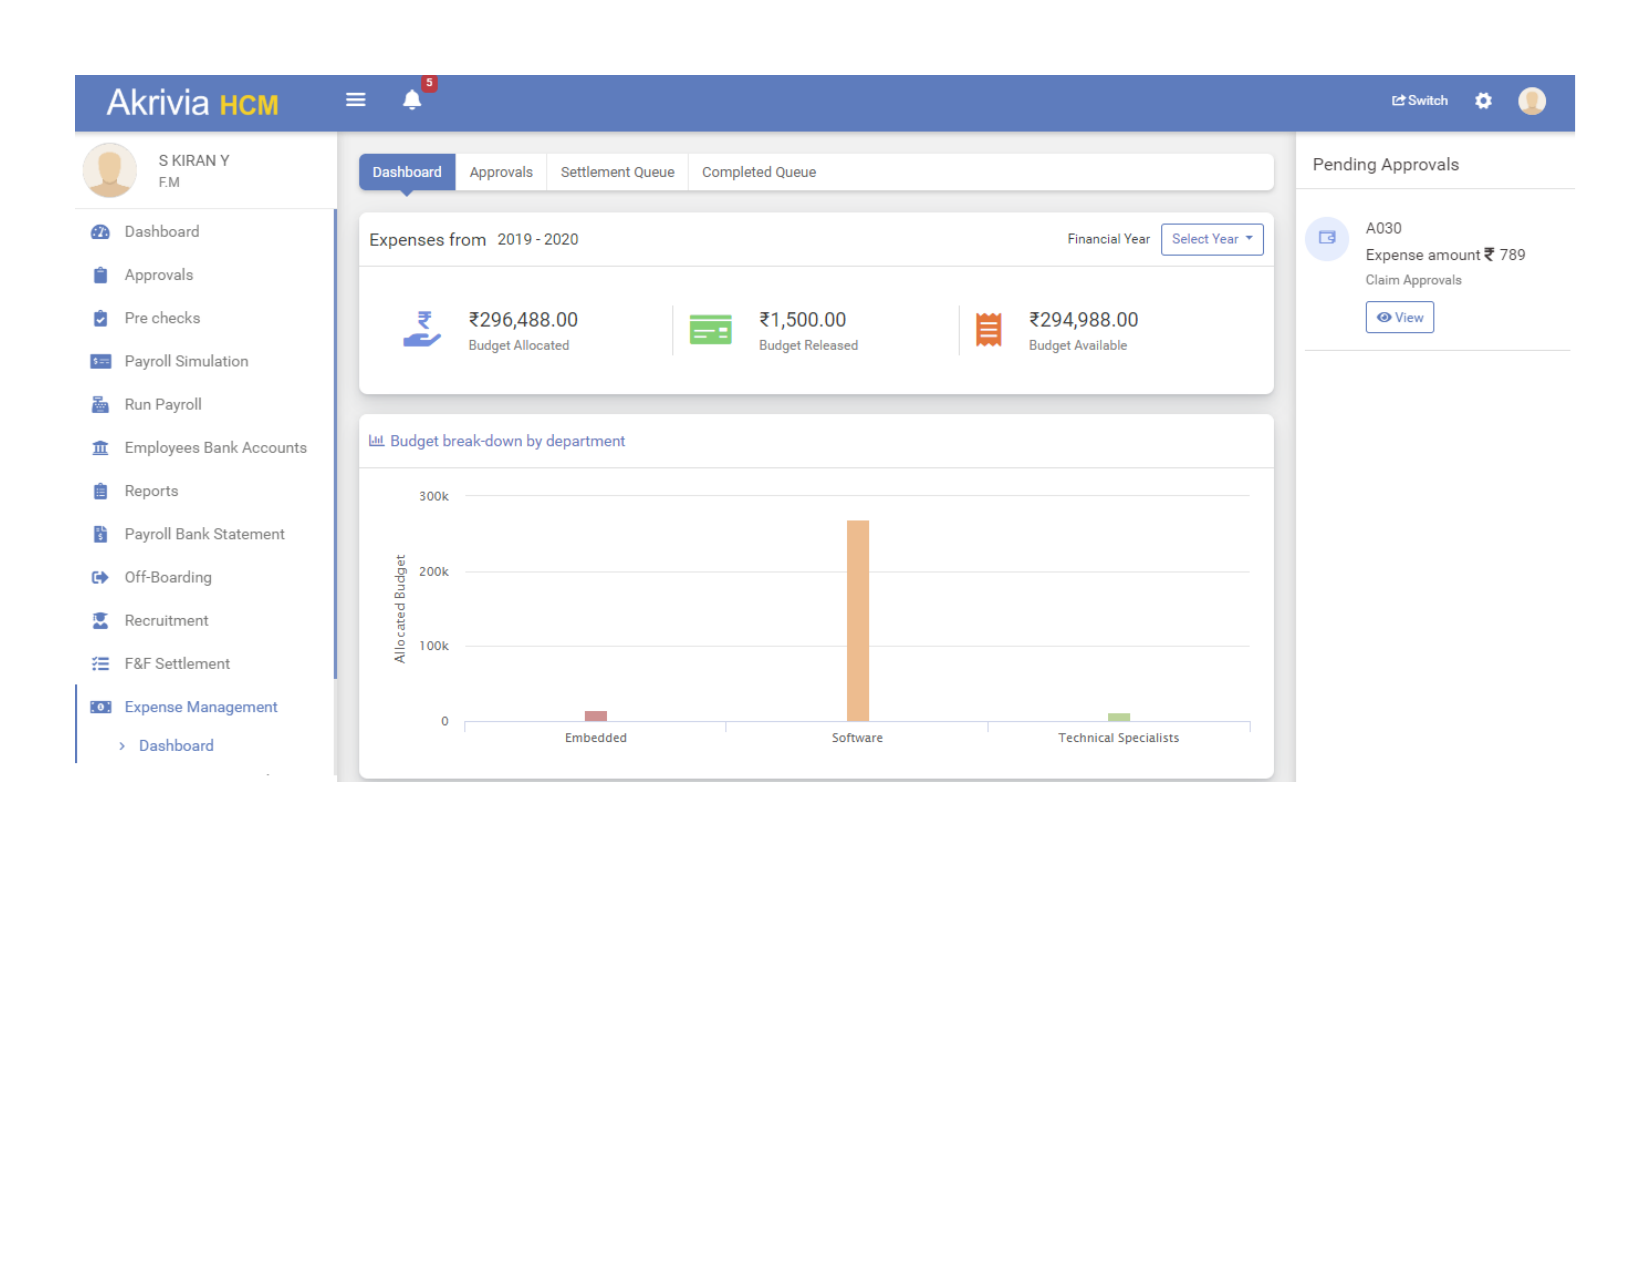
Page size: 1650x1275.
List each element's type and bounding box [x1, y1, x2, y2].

picture [75, 75, 1575, 782]
